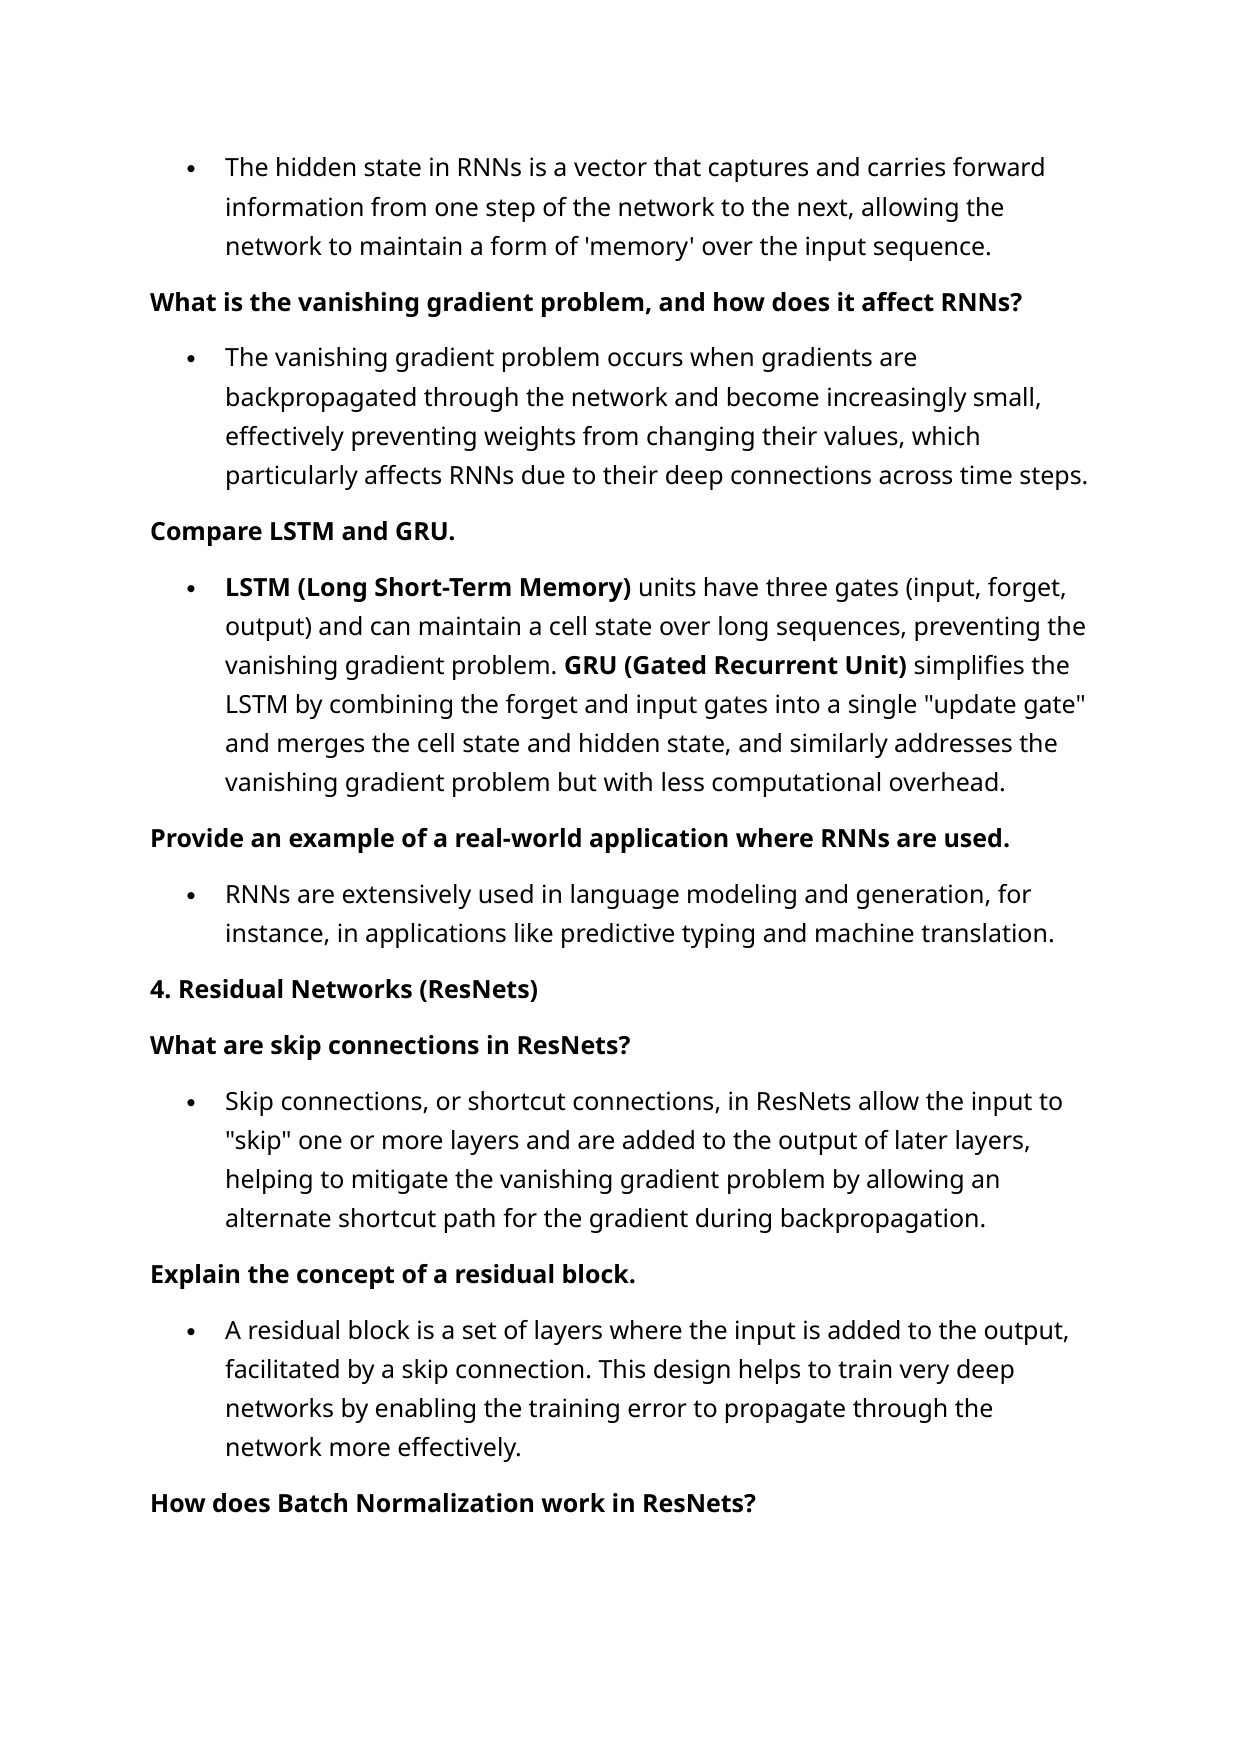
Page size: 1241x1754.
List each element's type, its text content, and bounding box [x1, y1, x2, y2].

text 4. Residual Networks (ResNets) [150, 972, 1090, 1006]
text Provide an example of a real-world application where RNNs are used. [150, 821, 1090, 855]
list Skip connections, or shortcut connections, in ResNets allow the input to "skip" one or more layers and are added to the output of later layers, helping to mitigate the vanishing gradient problem by allowing an alternate shortcut path for the gradient during backpropagation. [187, 1083, 1090, 1235]
list A residual block is a set of layers where the input is added to the output, facilitated by a skip connection. This design helps to train very deep networks by enabling the training error to propagate through the network more effectively. [187, 1312, 1090, 1464]
text What are skip connections in ResNets? [150, 1027, 1090, 1062]
text What is the vanishing gradient problem, and how does it affect RNNs? [150, 284, 1090, 318]
text How does Batch Normalization work in ResNets? [150, 1486, 1090, 1520]
list LSTM (Long Short-Term Memory) units have three gates (input, forget, output) and can maintain a cell state over long sequences, preventing the vanishing gradient problem. GRU (Gated Recurrent Unit) simplifies the LSTM by combining the forget and input gates into a single "update gate" and merges the cell state and hidden state, and similarly addresses the vanishing gradient problem but with less computational overhead. [187, 569, 1090, 799]
list RNNs are extensively used in language modeling and generation, for instance, in applications like predictive typing and machine translation. [187, 877, 1090, 950]
list The hidden state in RNNs is a vector that captures and carries forward information from one step of the network to the next, allowing the network to maintain a form of 'memory' over the input sequence. [187, 150, 1090, 262]
text Explain the concept of a residual block. [150, 1257, 1090, 1291]
list The vanishing gradient problem occurs when gradients are backpropagated through the network and become increasingly small, effectively preventing weights from changing their values, which particularly affects RNNs due to their deep connections across time steps. [187, 340, 1090, 492]
text Compare LSTM and GRU. [150, 513, 1090, 547]
